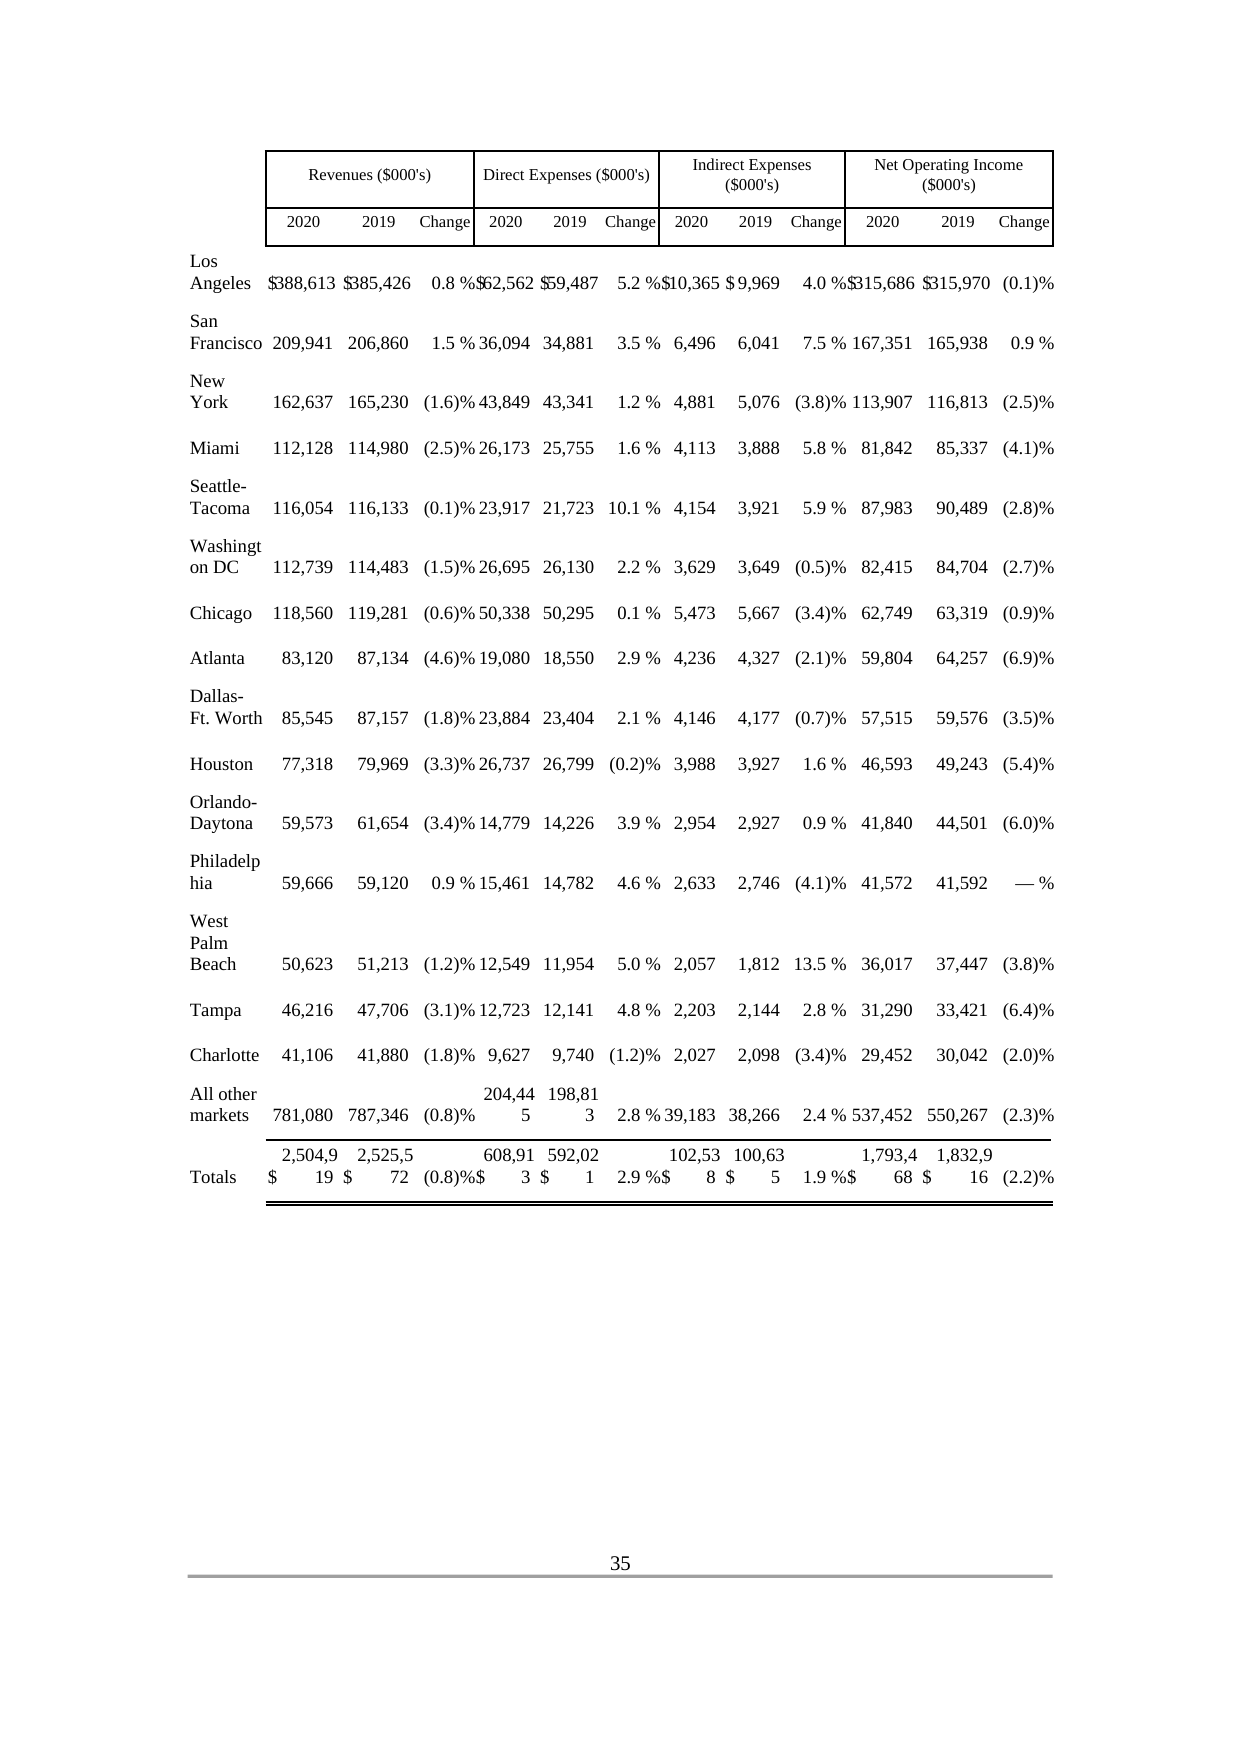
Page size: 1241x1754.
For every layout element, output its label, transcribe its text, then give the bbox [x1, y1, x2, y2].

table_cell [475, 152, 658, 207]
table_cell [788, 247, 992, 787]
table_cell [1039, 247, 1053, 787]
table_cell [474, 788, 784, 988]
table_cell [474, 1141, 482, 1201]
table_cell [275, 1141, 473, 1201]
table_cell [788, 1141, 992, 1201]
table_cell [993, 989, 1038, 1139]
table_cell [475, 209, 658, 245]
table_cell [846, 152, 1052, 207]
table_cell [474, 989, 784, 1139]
text 35 [187, 1551, 1053, 1574]
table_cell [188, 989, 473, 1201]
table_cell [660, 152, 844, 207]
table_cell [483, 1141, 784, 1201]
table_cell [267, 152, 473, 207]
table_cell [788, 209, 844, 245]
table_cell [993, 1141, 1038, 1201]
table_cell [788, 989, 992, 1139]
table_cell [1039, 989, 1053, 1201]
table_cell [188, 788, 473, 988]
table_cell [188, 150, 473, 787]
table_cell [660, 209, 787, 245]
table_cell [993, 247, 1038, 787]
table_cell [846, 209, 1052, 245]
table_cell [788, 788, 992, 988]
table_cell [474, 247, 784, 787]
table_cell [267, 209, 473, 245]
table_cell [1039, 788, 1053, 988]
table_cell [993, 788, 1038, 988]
